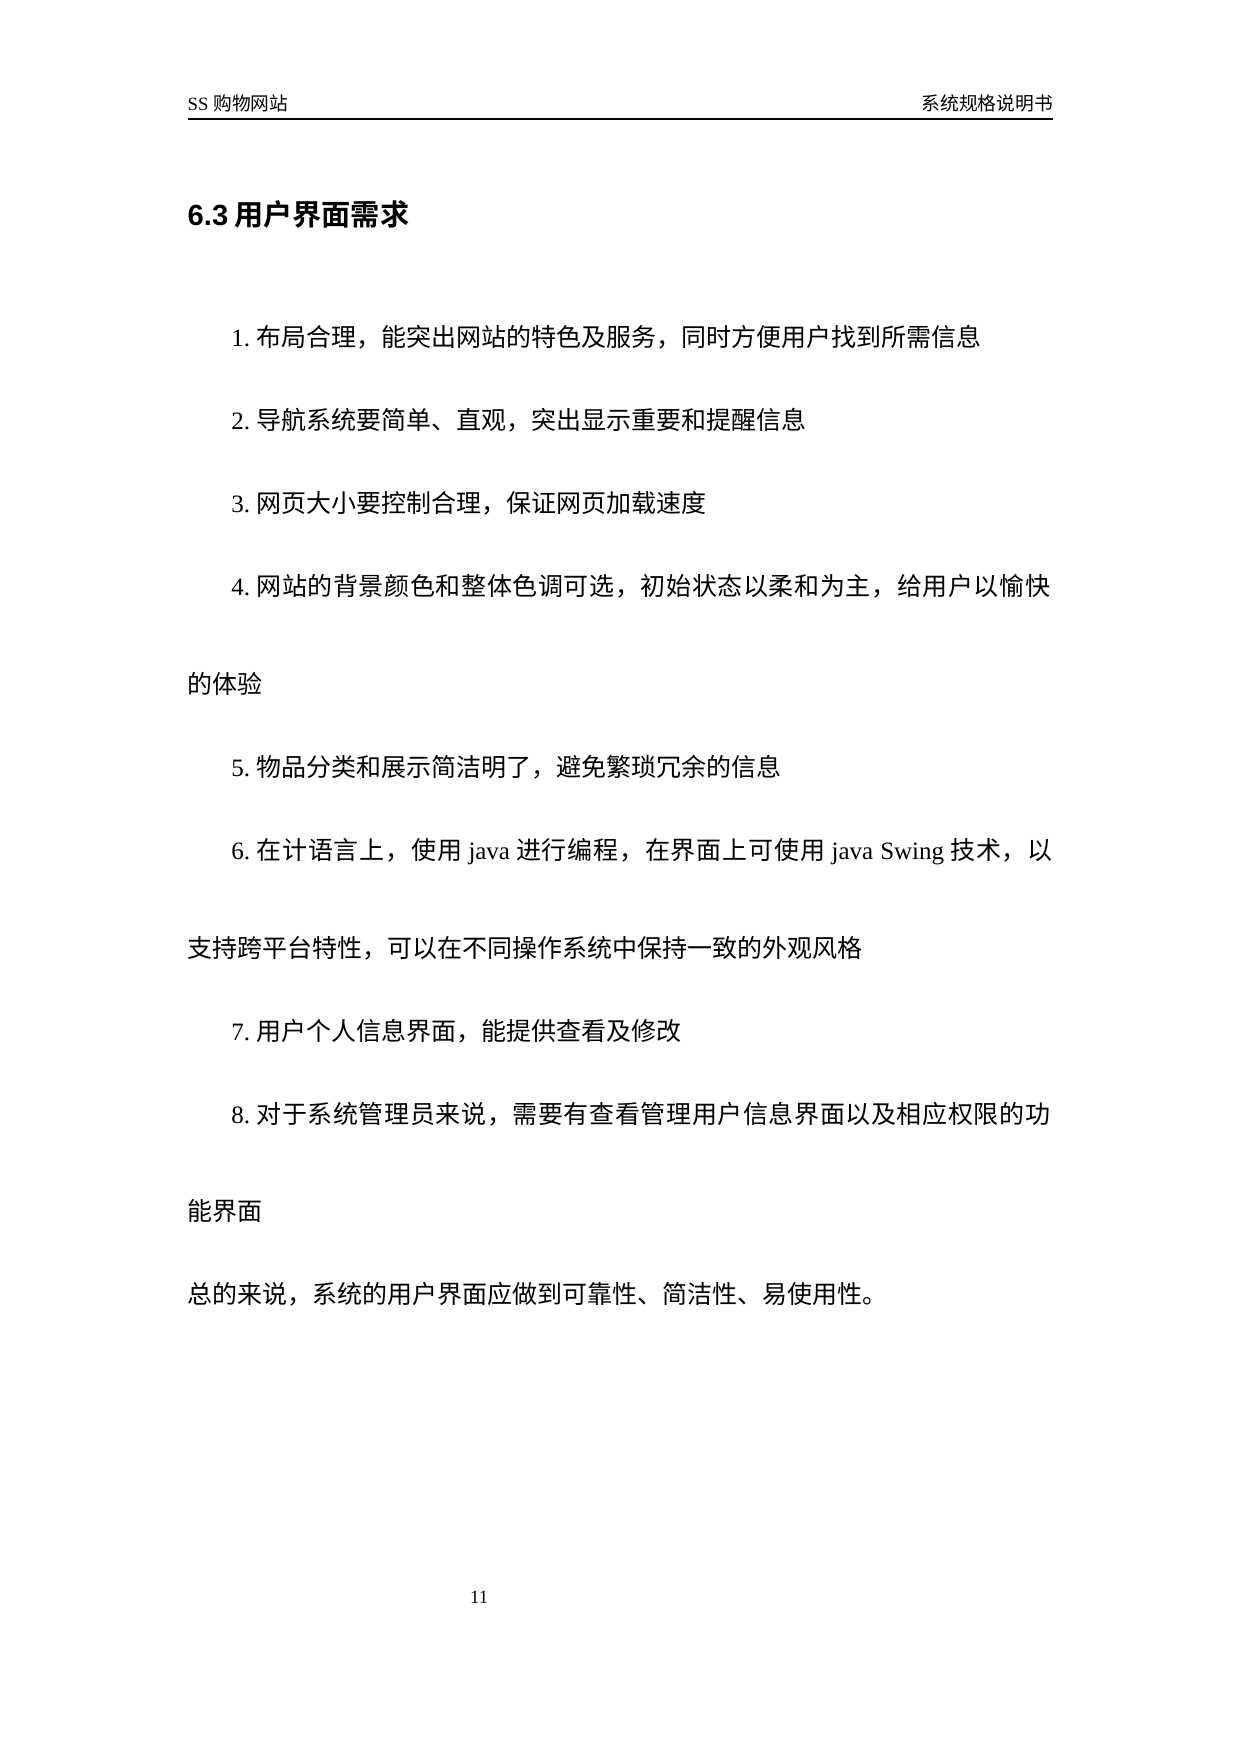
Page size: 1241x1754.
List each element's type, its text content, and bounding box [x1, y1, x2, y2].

list 在计语言上，使用java进行编程，在界面上可使用java Swing技术，以支持跨平台特性，可以在不同操作系统中保持一致的外观风格 [187, 816, 1053, 979]
list 对于系统管理员来说，需要有查看管理用户信息界面以及相应权限的功能界面 [187, 1080, 1053, 1242]
list 物品分类和展示简洁明了，避免繁琐冗余的信息 [187, 733, 1053, 798]
list 布局合理，能突出网站的特色及服务，同时方便用户找到所需信息 [187, 303, 1053, 368]
list 网页大小要控制合理，保证网页加载速度 [187, 469, 1053, 534]
list 网站的背景颜色和整体色调可选，初始状态以柔和为主，给用户以愉快的体验 [187, 552, 1053, 715]
list 导航系统要简单、直观，突出显示重要和提醒信息 [187, 386, 1053, 451]
list 用户个人信息界面，能提供查看及修改 [187, 997, 1053, 1062]
text 总的来说，系统的用户界面应做到可靠性、简洁性、易使用性。 [187, 1261, 1053, 1326]
subtitle 6.3用户界面需求 [187, 180, 1053, 245]
